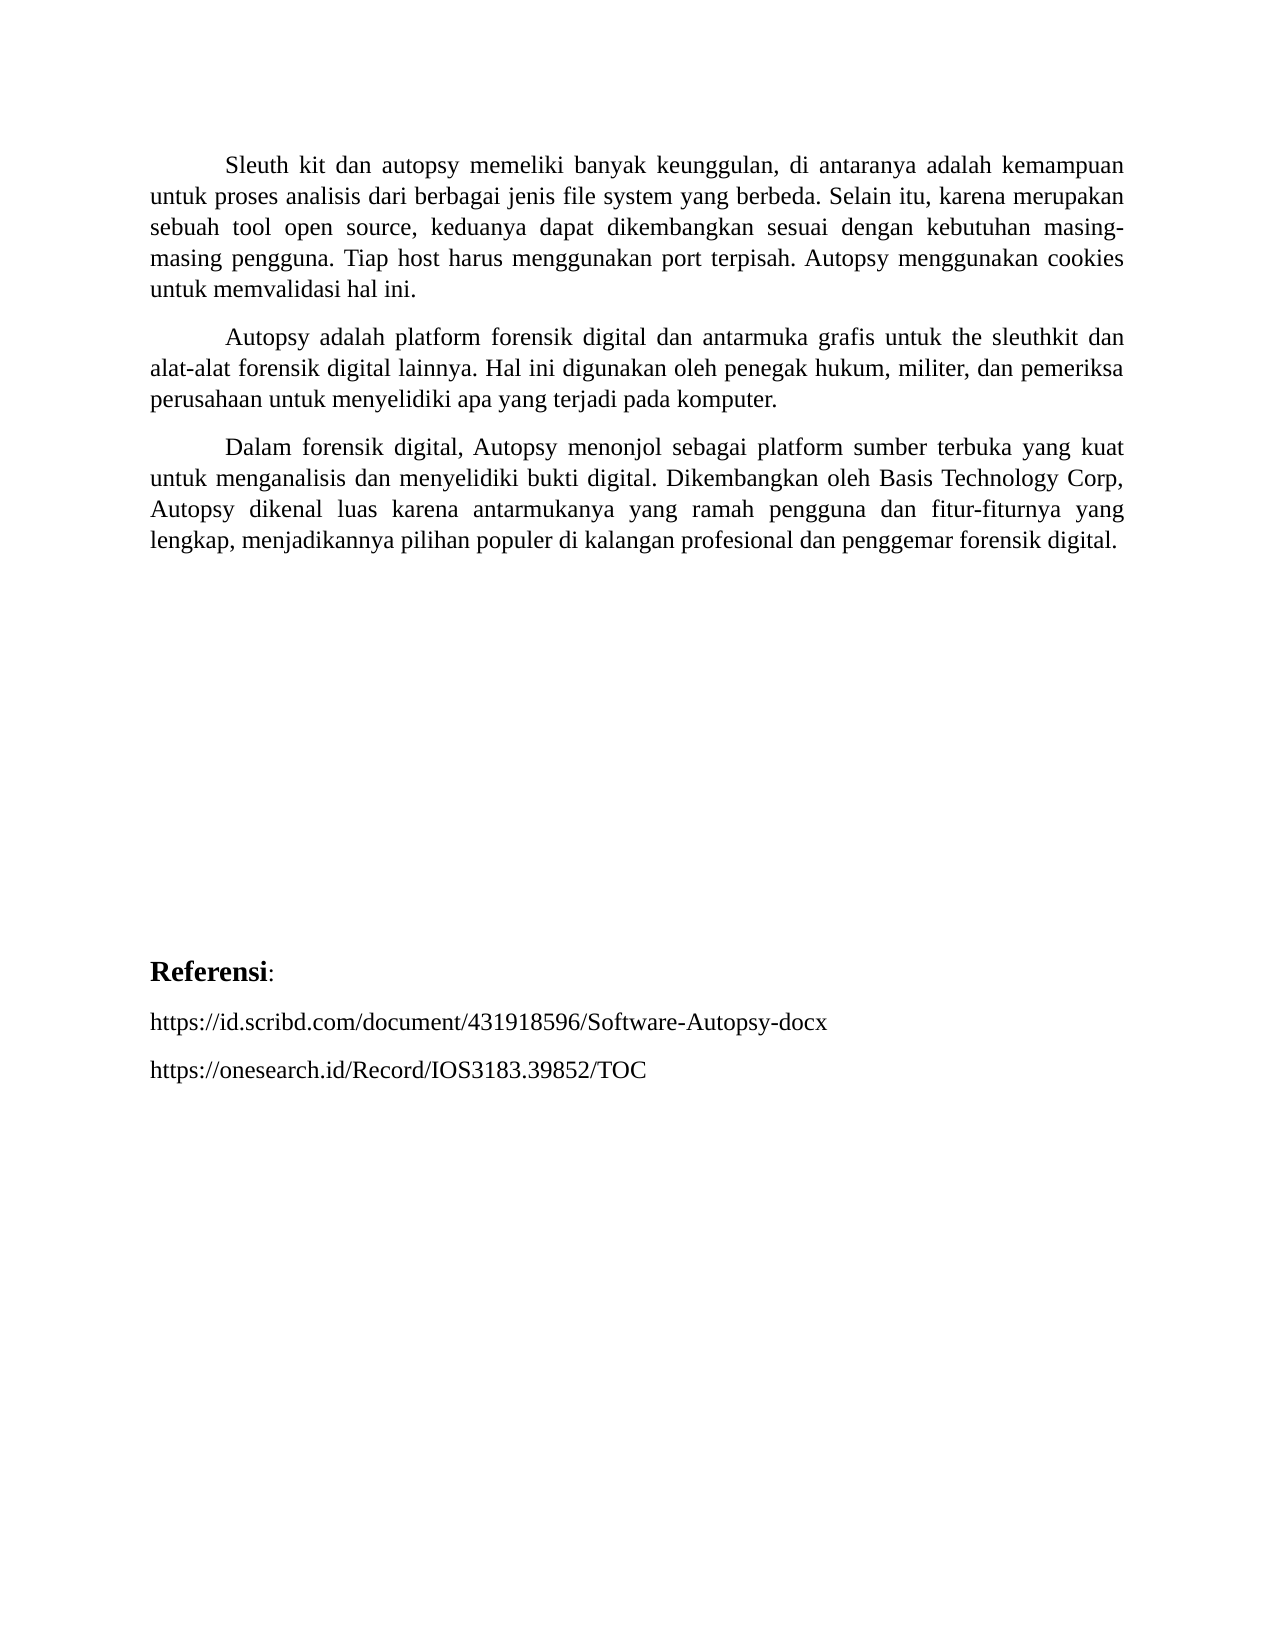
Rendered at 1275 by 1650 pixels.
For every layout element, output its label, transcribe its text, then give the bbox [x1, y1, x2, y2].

text Autopsy adalah platform forensik digital dan antarmuka grafis untuk the sleuthkit dan alat-alat forensik digital lainnya. Hal ini digunakan oleh penegak hukum, militer, dan pemeriksa perusahaan untuk menyelidiki apa yang terjadi pada komputer. [150, 322, 1125, 413]
text https://id.scribd.com/document/431918596/Software-Autopsy-docx [150, 1007, 1125, 1036]
text Referensi: [150, 954, 1125, 988]
text Dalam forensik digital, Autopsy menonjol sebagai platform sumber terbuka yang kuat untuk menganalisis dan menyelidiki bukti digital. Dikembangkan oleh Basis Technology Corp, Autopsy dikenal luas karena antarmukanya yang ramah pengguna dan fitur-fiturnya yang lengkap, menjadikannya pilihan populer di kalangan profesional dan penggemar forensik digital. [150, 432, 1125, 553]
text https://onesearch.id/Record/IOS3183.39852/TOC [150, 1055, 1125, 1083]
text Sleuth kit dan autopsy memeliki banyak keunggulan, di antaranya adalah kemampuan untuk proses analisis dari berbagai jenis file system yang berbeda. Selain itu, karena merupakan sebuah tool open source, keduanya dapat dikembangkan sesuai dengan kebutuhan masing-masing pengguna. Tiap host harus menggunakan port terpisah. Autopsy menggunakan cookies untuk memvalidasi hal ini. [150, 150, 1125, 303]
